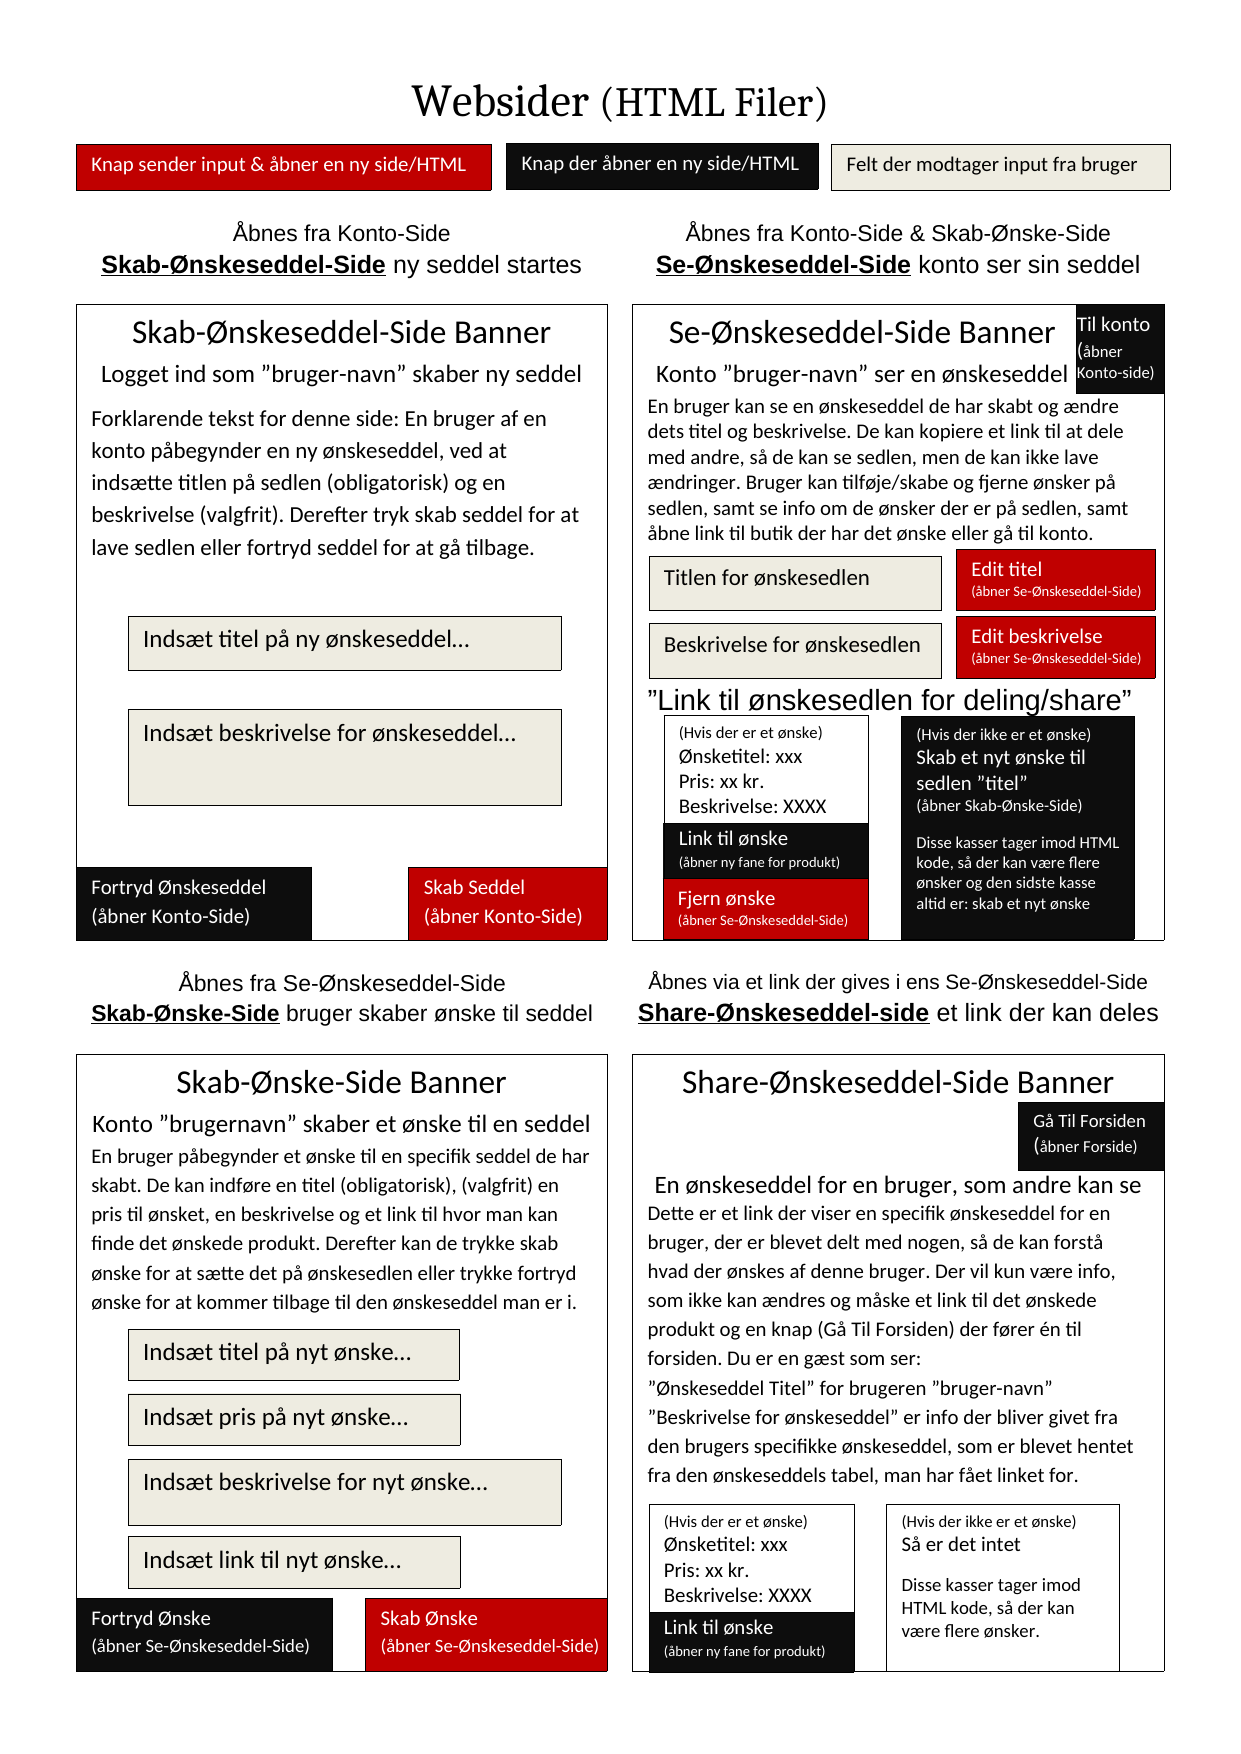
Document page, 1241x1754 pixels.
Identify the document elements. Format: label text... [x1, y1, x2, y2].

text Websider (HTML Filer) [75, 75, 1165, 128]
